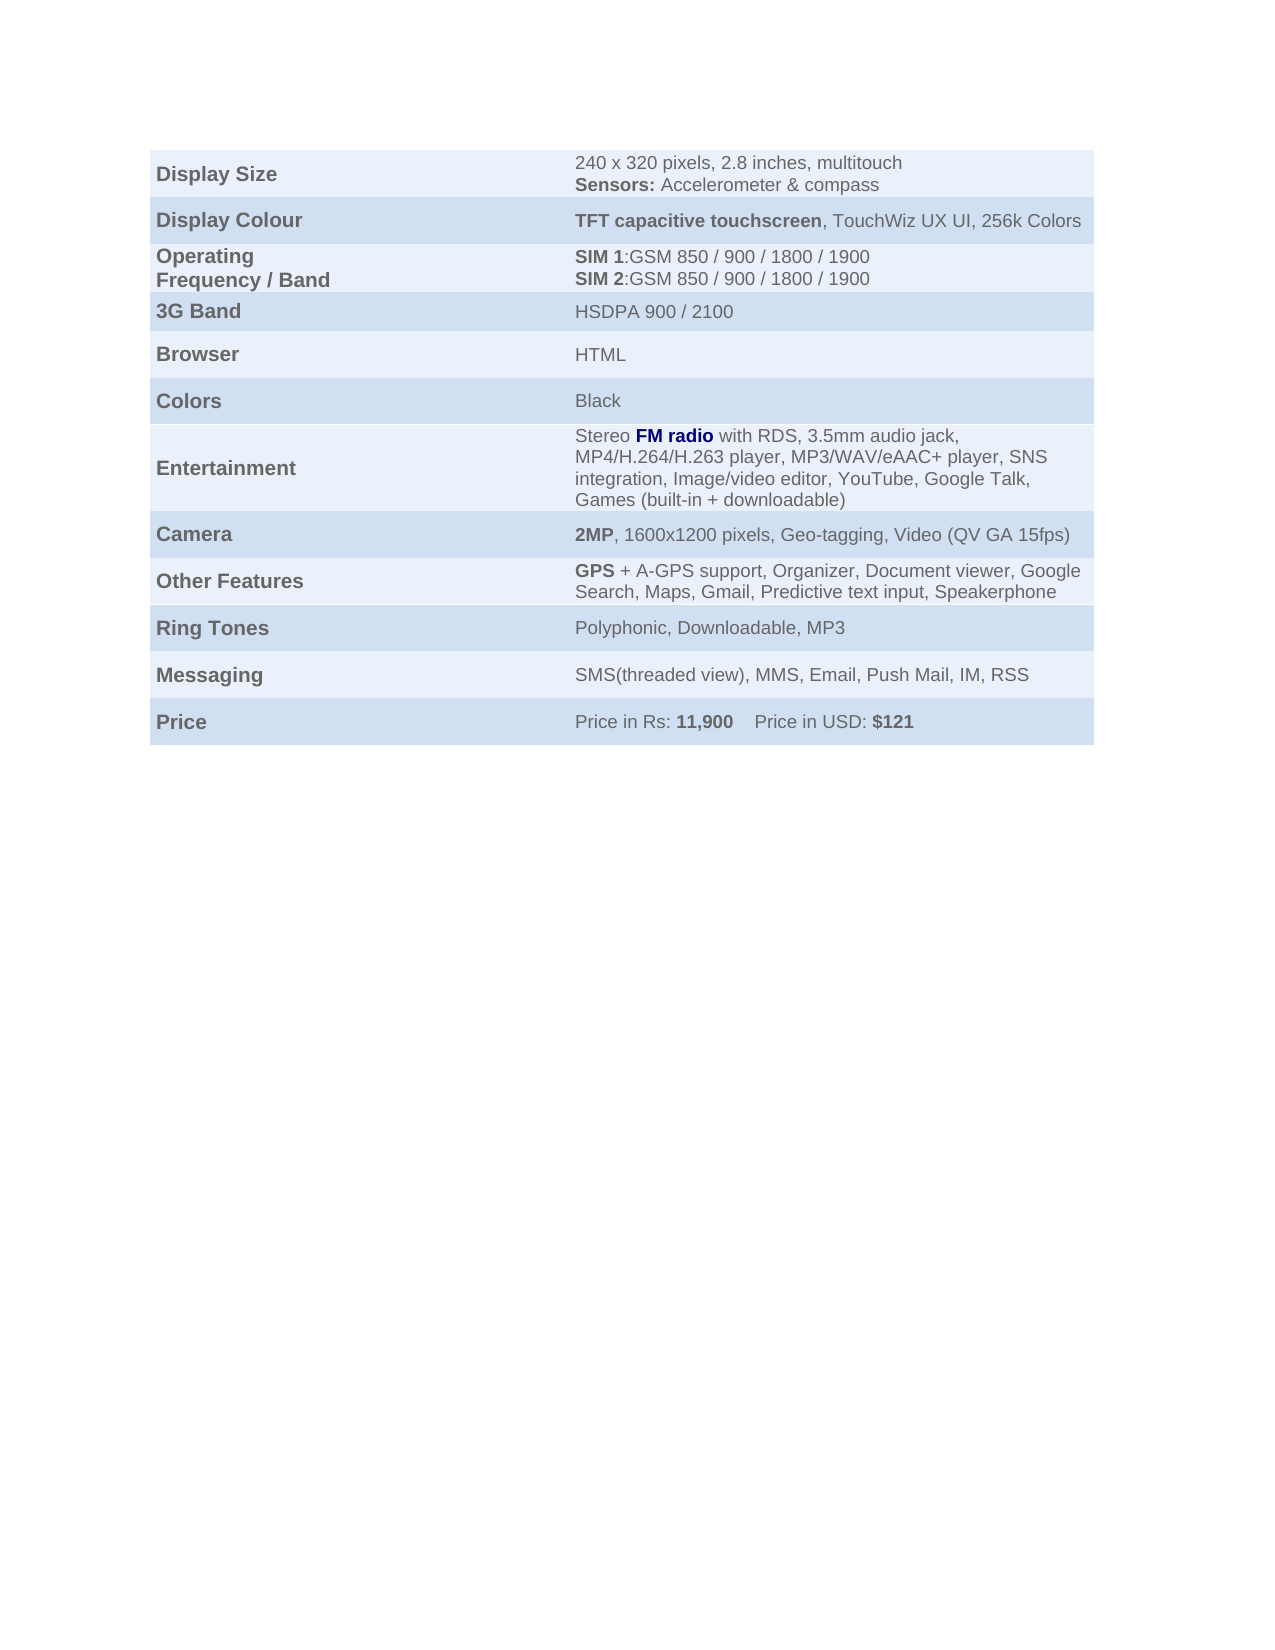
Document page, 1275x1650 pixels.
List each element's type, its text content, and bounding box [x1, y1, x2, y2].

table_cell Black [575, 378, 1094, 424]
table_cell HSDPA 900 / 2100 [575, 292, 1094, 331]
table_cell 2MP, 1600x1200 pixels, Geo-tagging, Video (QV GA 15fps) [575, 511, 1094, 558]
table_cell Operating Frequency / Band [150, 244, 575, 292]
table_cell Ring Tones [150, 605, 575, 651]
table_cell Stereo FM radio with RDS, 3.5mm audio jack, MP4/H.264/H.263 player, MP3/WAV/eAAC+ player, SNS integration, Image/video editor, YouTube, Google Talk, Games (built-in + downloadable) [575, 425, 1094, 511]
table_cell 240 x 320 pixels, 2.8 inches, multitouch Sensors: Accelerometer & compass [575, 150, 1094, 197]
table_cell Display Colour [150, 197, 575, 244]
table_cell 3G Band [150, 292, 575, 331]
table_cell Price in Rs: 11,900 Price in USD: $121 [575, 698, 1094, 745]
table_cell Entertainment [150, 425, 575, 511]
table_cell GPS + A-GPS support, Organizer, Document viewer, Google Search, Maps, Gmail, Predictive text input, Speakerphone [575, 558, 1094, 604]
table_cell Messaging [150, 651, 575, 698]
table_cell Colors [150, 378, 575, 424]
table_cell SMS(threaded view), MMS, Email, Push Mail, IM, RSS [575, 651, 1094, 698]
table_cell TFT capacitive touchscreen, TouchWiz UX UI, 256k Colors [575, 197, 1094, 244]
table_cell SIM 1:GSM 850 / 900 / 1800 / 1900 SIM 2:GSM 850 / 900 / 1800 / 1900 [575, 244, 1094, 292]
table_cell Price [150, 698, 575, 745]
table_cell Polyphonic, Downloadable, MP3 [575, 605, 1094, 651]
table_cell Browser [150, 331, 575, 378]
table_cell Other Features [150, 558, 575, 604]
table_cell Display Size [150, 150, 575, 197]
table_cell Camera [150, 511, 575, 558]
table_cell HTML [575, 331, 1094, 378]
